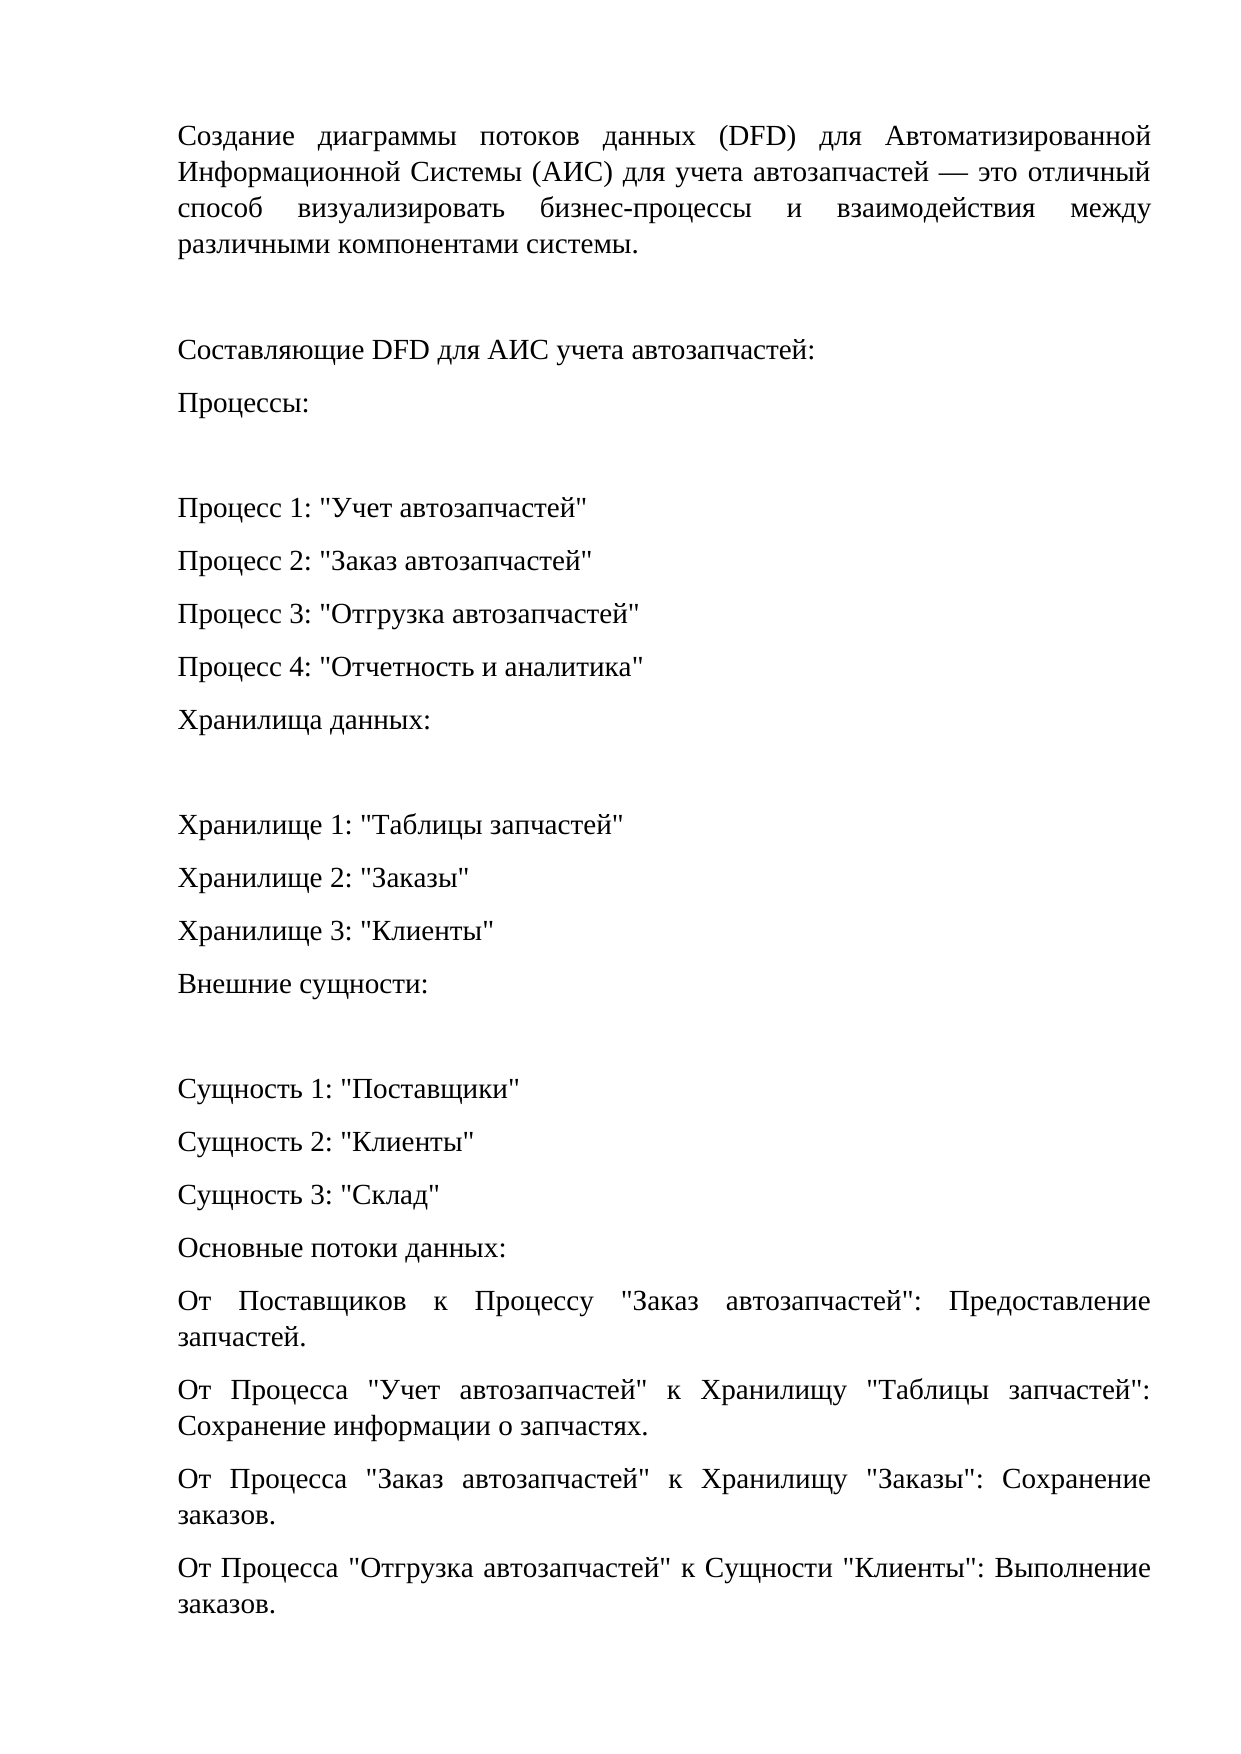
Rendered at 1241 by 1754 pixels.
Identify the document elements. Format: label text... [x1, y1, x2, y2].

text Сущность 3: "Склад" [177, 1177, 1152, 1211]
text Хранилища данных: [177, 702, 1152, 735]
text Хранилище 2: "Заказы" [177, 860, 1152, 894]
text Сущность 2: "Клиенты" [177, 1124, 1152, 1158]
text От Процесса "Отгрузка автозапчастей" к Сущности "Клиенты": Выполнение заказов. [177, 1550, 1152, 1619]
text Внешние сущности: [177, 966, 1152, 999]
text Сущность 1: "Поставщики" [177, 1072, 1152, 1105]
text От Процесса "Учет автозапчастей" к Хранилищу "Таблицы запчастей": Сохранение информации о запчастях. [177, 1372, 1152, 1441]
text Процесс 3: "Отгрузка автозапчастей" [177, 596, 1152, 630]
text Хранилище 3: "Клиенты" [177, 913, 1152, 947]
text От Поставщиков к Процессу "Заказ автозапчастей": Предоставление запчастей. [177, 1283, 1152, 1352]
text Процессы: [177, 385, 1152, 418]
text Хранилище 1: "Таблицы запчастей" [177, 807, 1152, 841]
text Основные потоки данных: [177, 1230, 1152, 1263]
text Составляющие DFD для АИС учета автозапчастей: [177, 332, 1152, 366]
text От Процесса "Заказ автозапчастей" к Хранилищу "Заказы": Сохранение заказов. [177, 1461, 1152, 1530]
text Процесс 4: "Отчетность и аналитика" [177, 649, 1152, 683]
text Процесс 2: "Заказ автозапчастей" [177, 543, 1152, 577]
text Процесс 1: "Учет автозапчастей" [177, 491, 1152, 524]
text Создание диаграммы потоков данных (DFD) для Автоматизированной Информационной Системы (АИС) для учета автозапчастей — это отличный способ визуализировать бизнес-процессы и взаимодействия между различными компонентами системы. [177, 118, 1152, 260]
